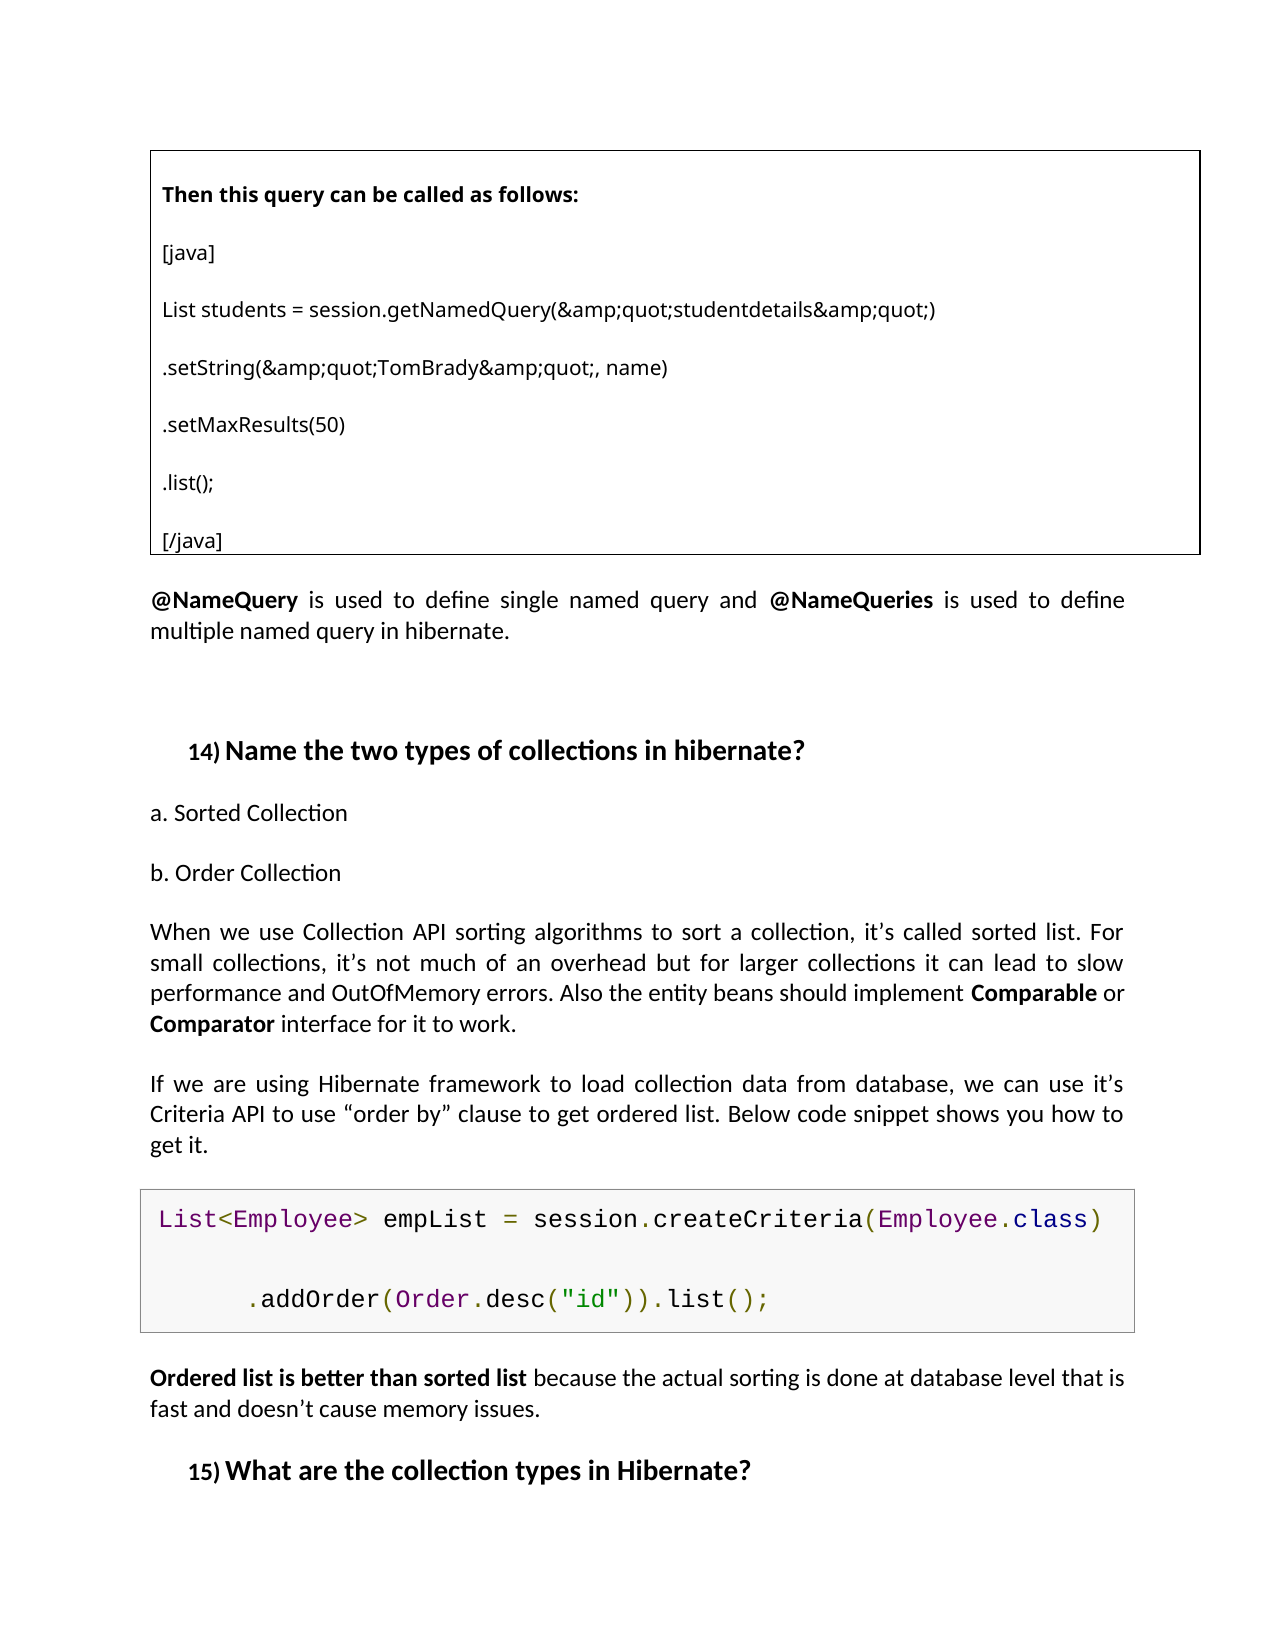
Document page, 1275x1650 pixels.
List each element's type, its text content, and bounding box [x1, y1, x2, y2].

text If we are using Hibernate framework to load collection data from database, we can use it’s Criteria API to use “order by” clause to get ordered list. Below code snippet shows you how to get it. [150, 1068, 1125, 1159]
text When we use Collection API sorting algorithms to sort a collection, it’s called sorted list. For small collections, it’s not much of an overhead but for larger collections it can lead to slow performance and OutOfMemory errors. Also the entity beans should implement Comparable or Comparator interface for it to work. [150, 916, 1125, 1038]
list What are the collection types in Hibernate? [187, 1452, 1125, 1488]
text @NameQuery is used to define single named query and @NameQueries is used to define multiple named query in hibernate. [150, 584, 1125, 646]
text Ordered list is better than sorted list because the actual sorting is done at database level that is fast and doesn’t cause memory issues. [150, 1362, 1125, 1423]
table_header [151, 151, 1199, 554]
text List<Employee> empList = session.createCriteria(Employee.class) [141, 1190, 1134, 1235]
list Name the two types of collections in hibernate? [187, 732, 1125, 768]
text a. Sorted Collection [150, 797, 1125, 828]
text b. Order Collection [150, 857, 1125, 887]
text .addOrder(Order.desc("id")).list(); [141, 1240, 1134, 1332]
